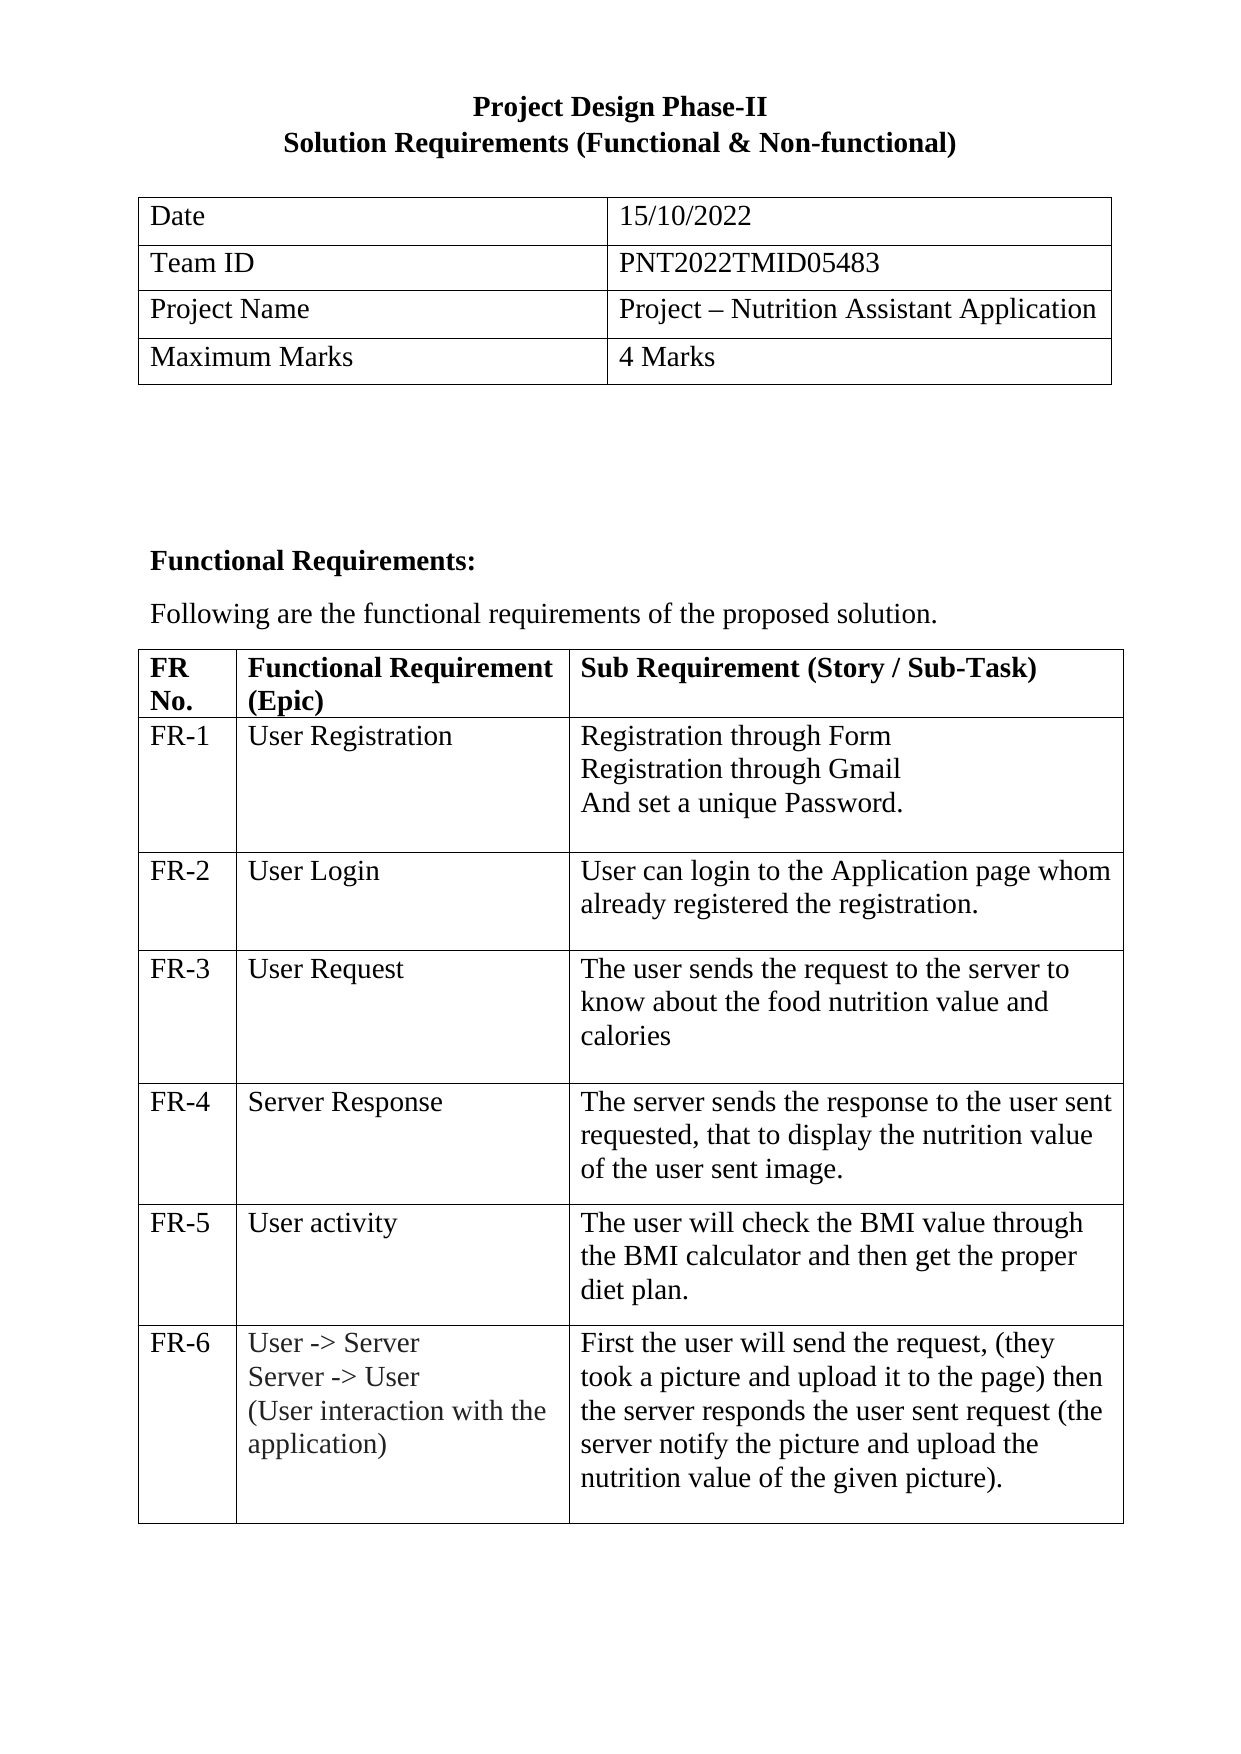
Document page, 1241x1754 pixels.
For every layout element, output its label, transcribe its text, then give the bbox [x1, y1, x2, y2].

table_cell FR-2 [139, 853, 236, 950]
table_cell PNT2022TMID05483 [608, 246, 1111, 290]
table_header Sub Requirement (Story / Sub-Task) [570, 650, 1123, 717]
table_header Functional Requirement (Epic) [237, 650, 569, 717]
table_cell FR-6 [139, 1326, 236, 1522]
table_cell Team ID [139, 246, 607, 290]
text Project Design Phase-II [150, 89, 1090, 122]
table_cell User Request [237, 951, 569, 1083]
table_cell User activity [237, 1205, 569, 1324]
table_cell FR-5 [139, 1205, 236, 1324]
table_header Date [139, 198, 607, 244]
table_cell Project – Nutrition Assistant Application [608, 291, 1111, 338]
table_cell FR-1 [139, 718, 236, 852]
table_cell First the user will send the request, (they took a picture and upload it to the page) then the server responds the user sent request (the server notify the picture and upload the nutrition value of the given picture). [570, 1326, 1123, 1522]
table_cell FR-3 [139, 951, 236, 1083]
table_cell Maximum Marks [139, 339, 607, 383]
table_cell 4 Marks [608, 339, 1111, 383]
table_cell User Registration [237, 718, 569, 852]
table_cell User Login [237, 853, 569, 950]
table_cell FR-4 [139, 1084, 236, 1204]
table_header FR No. [139, 650, 236, 717]
table_cell The user sends the request to the server to know about the food nutrition value and calories [570, 951, 1123, 1083]
table_cell Registration through Form Registration through Gmail And set a unique Password. [570, 718, 1123, 852]
text Solution Requirements (Functional & Non-functional) [150, 125, 1090, 158]
table_cell Server Response [237, 1084, 569, 1204]
table_cell User can login to the Application page whom already registered the registration. [570, 853, 1123, 950]
table_cell User -> Server Server -> User (User interaction with the application) [237, 1326, 569, 1522]
text Following are the functional requirements of the proposed solution. [150, 596, 1090, 629]
table_cell The user will check the BMI value through the BMI calculator and then get the proper diet plan. [570, 1205, 1123, 1324]
table_cell The server sends the response to the user sent requested, that to display the nutrition value of the user sent image. [570, 1084, 1123, 1204]
text Functional Requirements: [150, 543, 1090, 577]
table_header 15/10/2022 [608, 198, 1111, 244]
table_cell Project Name [139, 291, 607, 338]
